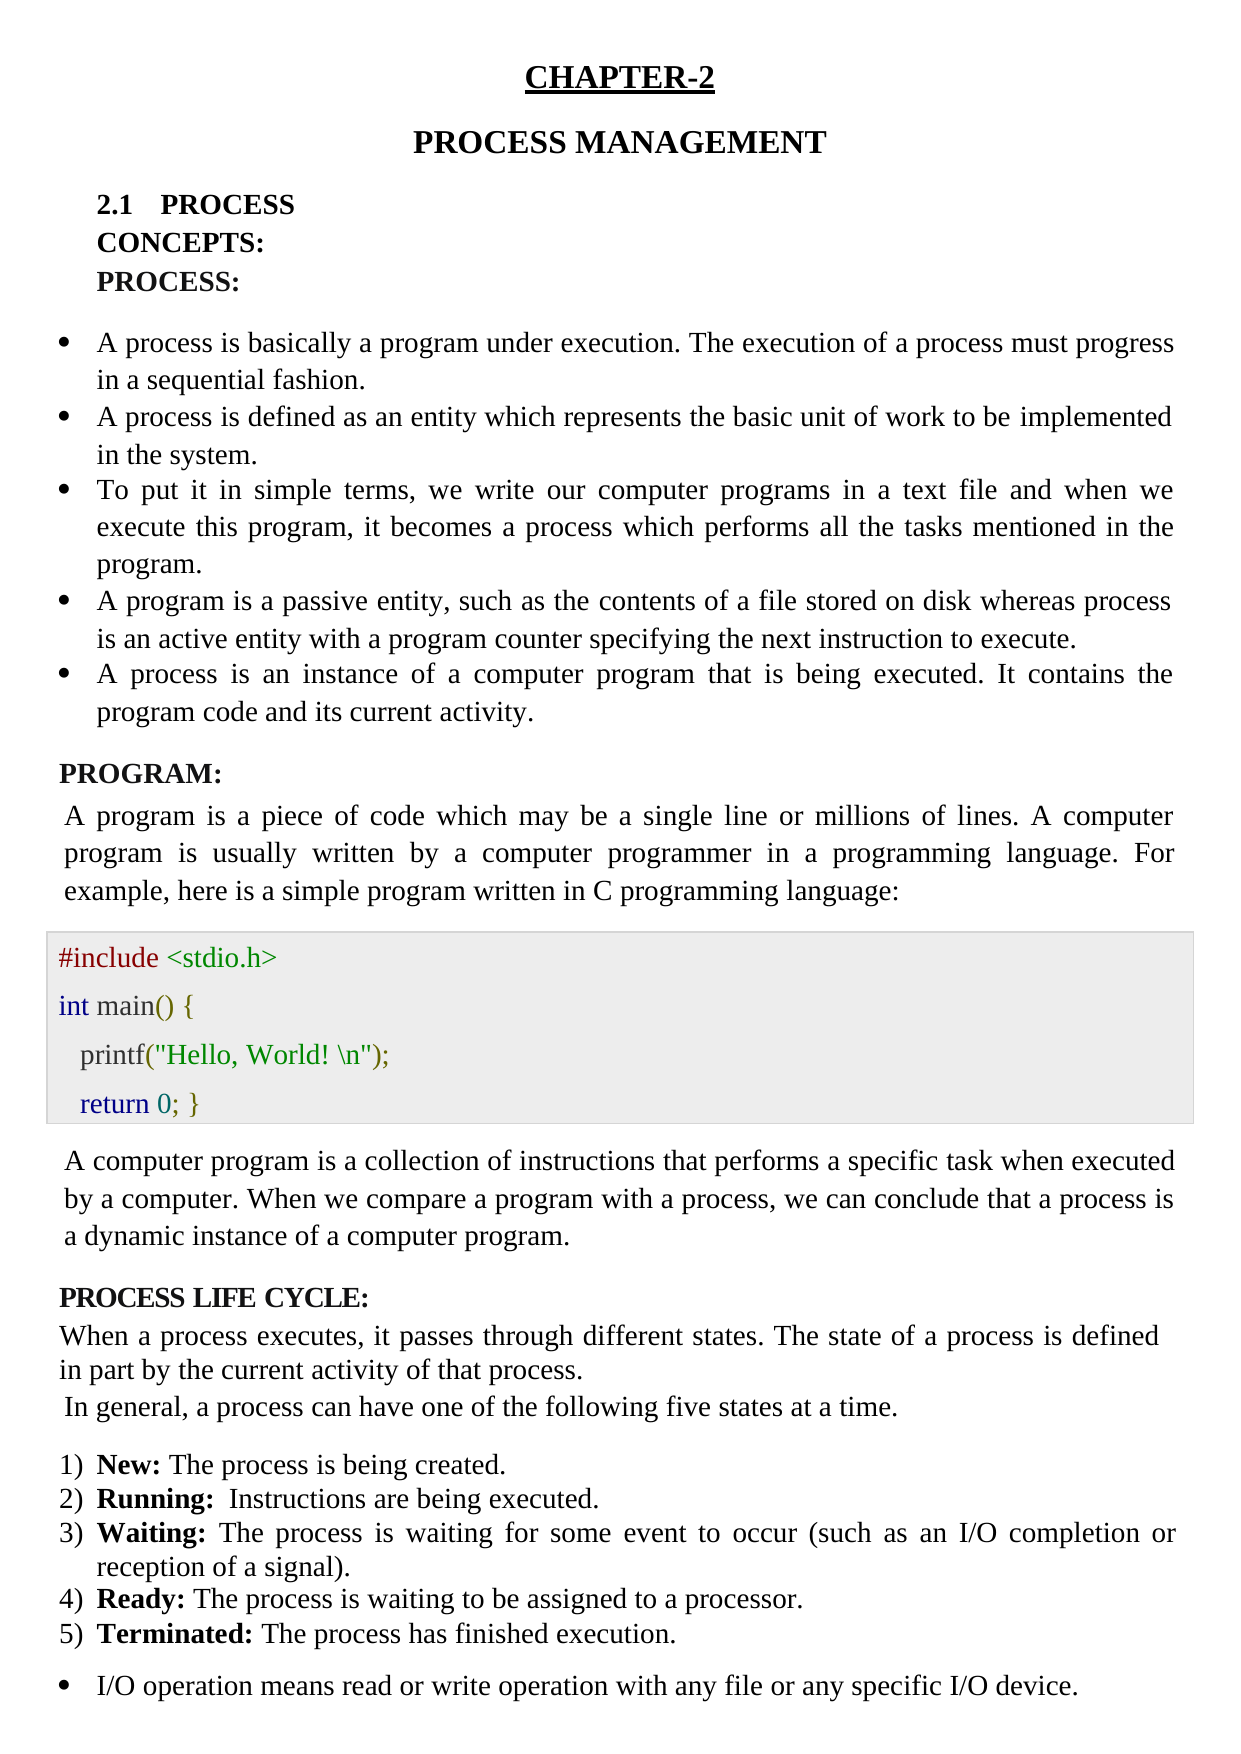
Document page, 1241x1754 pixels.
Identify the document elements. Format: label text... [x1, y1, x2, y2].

text is an active entity with a program counter specifying the next instruction to execute. [96, 621, 1207, 655]
list A process is basically a program under execution. The execution of a process must progress in a sequential fashion. [59, 326, 1176, 396]
list A process is defined as an entity which represents the basic unit of work to be implemented [59, 399, 1207, 433]
text In general, a process can have one of the following five states at a time. [64, 1389, 1207, 1423]
list I/O operation means read or write operation with any file or any specific I/O device. [59, 1668, 1207, 1702]
list Running: Instructions are being executed. [59, 1482, 1207, 1515]
list A program is a passive entity, such as the contents of a file stored on disk whereas process [59, 583, 1207, 617]
subtitle PROCESS LIFE CYCLE: [59, 1280, 1207, 1314]
text When a process executes, it passes through different states. The state of a process is defined in part by the current activity of that process. [59, 1318, 1161, 1386]
list To put it in simple terms, we write our computer programs in a text file and when we execute this program, it becomes a process which performs all the tasks mentioned in the program. [59, 472, 1175, 580]
list PROCESS CONCEPTS: PROCESS: [96, 187, 408, 297]
subtitle PROGRAM: [59, 756, 1207, 789]
list Ready: The process is waiting to be assigned to a processor. [59, 1582, 1207, 1616]
text A program is a piece of code which may be a single line or millions of lines. A computer program is usually written by a computer programmer in a programming language. For example, here is a simple program written in C programming language: [64, 798, 1175, 906]
subtitle CHAPTER-2 PROCESS MANAGEMENT [413, 57, 827, 160]
list New: The process is being created. [59, 1448, 1207, 1482]
list A process is an instance of a computer program that is being executed. It contains the program code and its current activity. [59, 657, 1175, 727]
text in the system. [96, 437, 1207, 471]
text A computer program is a collection of instructions that performs a specific task when executed by a computer. When we compare a program with a process, we can conclude that a process is a dynamic instance of a computer program. [64, 1124, 1176, 1251]
list Waiting: The process is waiting for some event to occur (such as an I/O completion or reception of a signal). [59, 1515, 1180, 1582]
list Terminated: The process has finished execution. [59, 1616, 1207, 1649]
